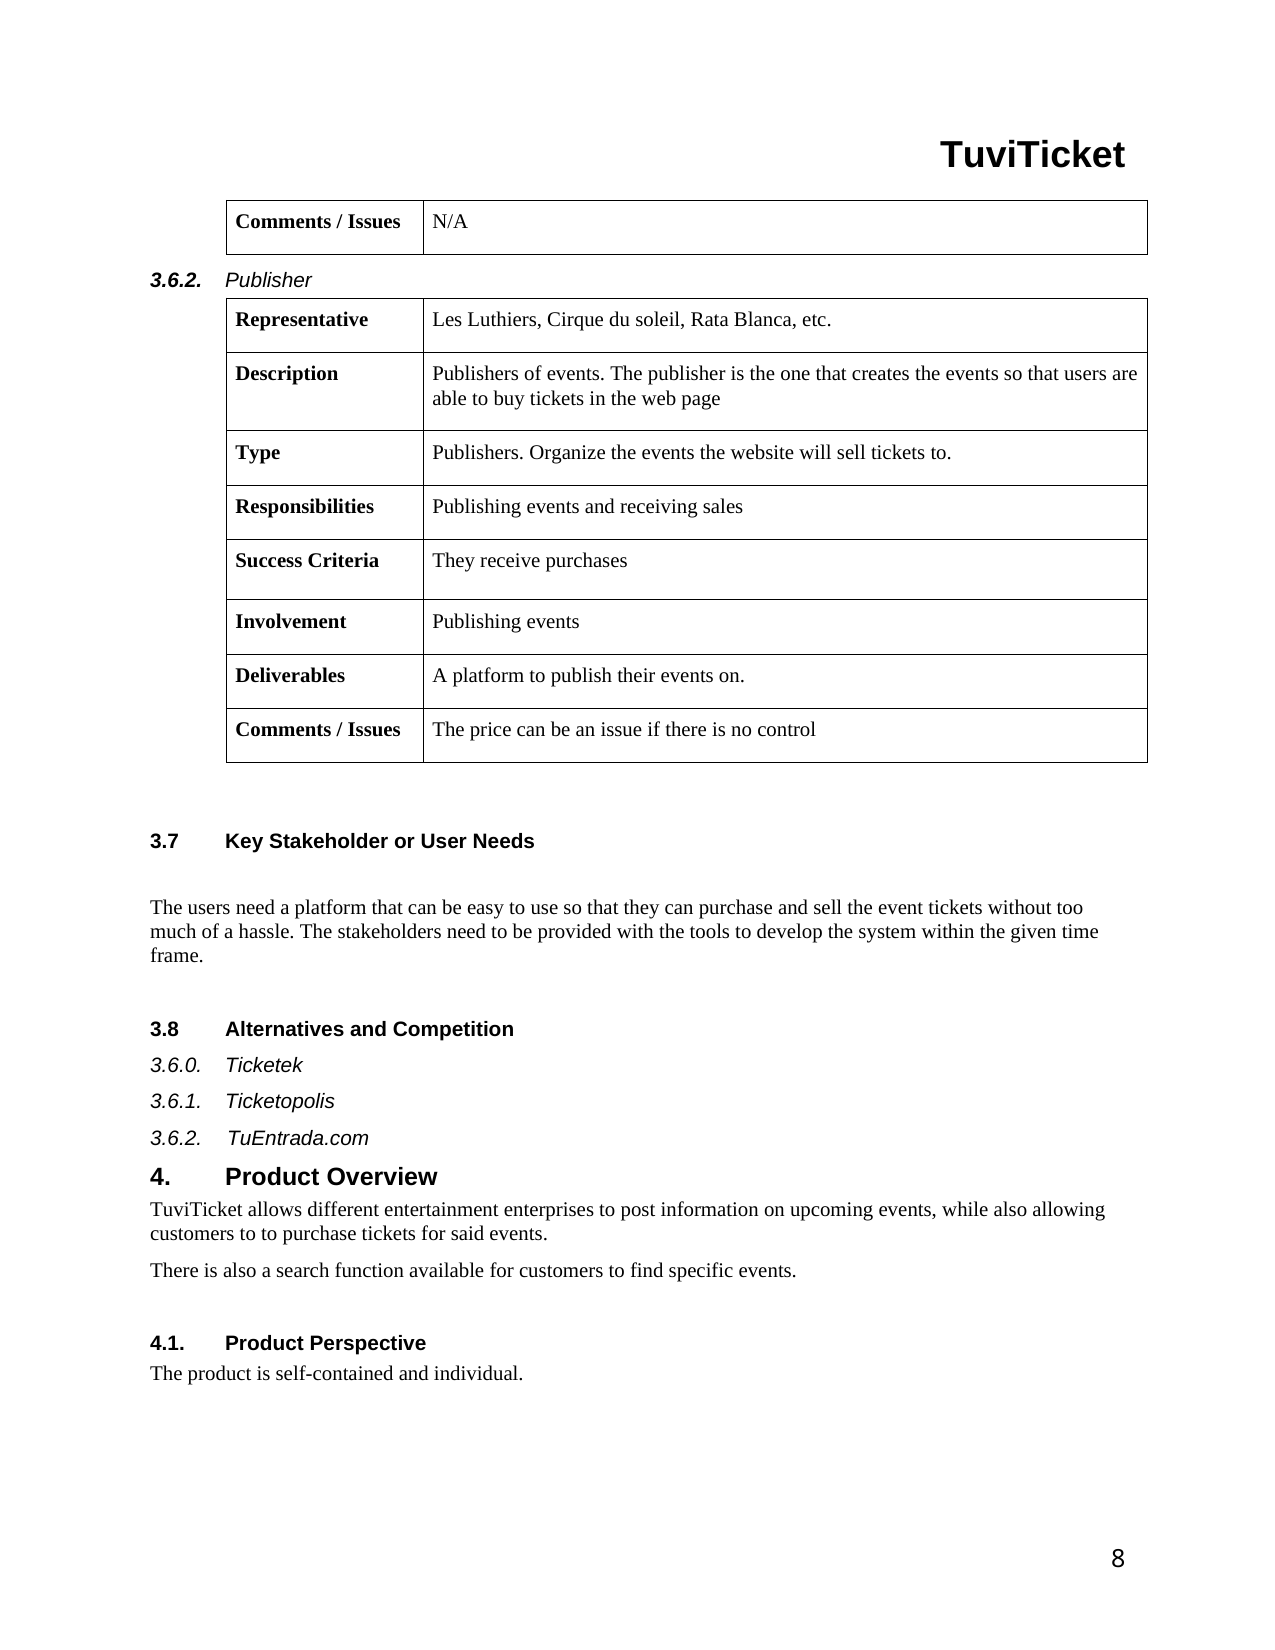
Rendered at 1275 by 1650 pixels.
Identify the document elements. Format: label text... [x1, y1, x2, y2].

table_cell Type [227, 431, 423, 484]
table_cell Comments / Issues [227, 709, 423, 762]
text The product is self-contained and individual. [150, 1361, 1125, 1385]
subtitle TuEntrada.com [150, 1126, 1125, 1150]
table_cell Publishing events [424, 600, 1147, 653]
subtitle Ticketopolis [150, 1089, 1125, 1113]
table_header Les Luthiers, Cirque du soleil, Rata Blanca, etc. [424, 299, 1147, 352]
table_cell The price can be an issue if there is no control [424, 709, 1147, 762]
table_cell Publishing events and receiving sales [424, 486, 1147, 539]
table_cell Publishers of events. The publisher is the one that creates the events so that users are able to buy tickets in the web page [424, 353, 1147, 430]
table_cell N/A [424, 201, 1147, 254]
table_cell A platform to publish their events on. [424, 655, 1147, 708]
text TuviTicket allows different entertainment enterprises to post information on upcoming events, while also allowing customers to to purchase tickets for said events. [150, 1197, 1125, 1245]
subtitle 3.7 Key Stakeholder or User Needs [150, 828, 1125, 852]
subtitle 3.6.2. Publisher [150, 267, 1125, 291]
table_cell Involvement [227, 600, 423, 653]
subtitle Ticketek [150, 1053, 1125, 1077]
subtitle Product Perspective [150, 1331, 1125, 1355]
table_header Representative [227, 299, 423, 352]
text The users need a platform that can be easy to use so that they can purchase and sell the event tickets without too much of a hassle. The stakeholders need to be provided with the tools to develop the system within the given time frame. [150, 895, 1125, 967]
table_cell Comments / Issues [227, 201, 423, 254]
table_cell Publishers. Organize the events the website will sell tickets to. [424, 431, 1147, 484]
text There is also a search function available for customers to find specific events. [150, 1258, 1125, 1282]
table_cell Responsibilities [227, 486, 423, 539]
table_cell Deliverables [227, 655, 423, 708]
subtitle 3.8 Alternatives and Competition [150, 1016, 1125, 1040]
subtitle Product Overview [150, 1162, 1125, 1191]
table_cell Success Criteria [227, 540, 423, 599]
table_cell They receive purchases [424, 540, 1147, 599]
table_cell Description [227, 353, 423, 430]
